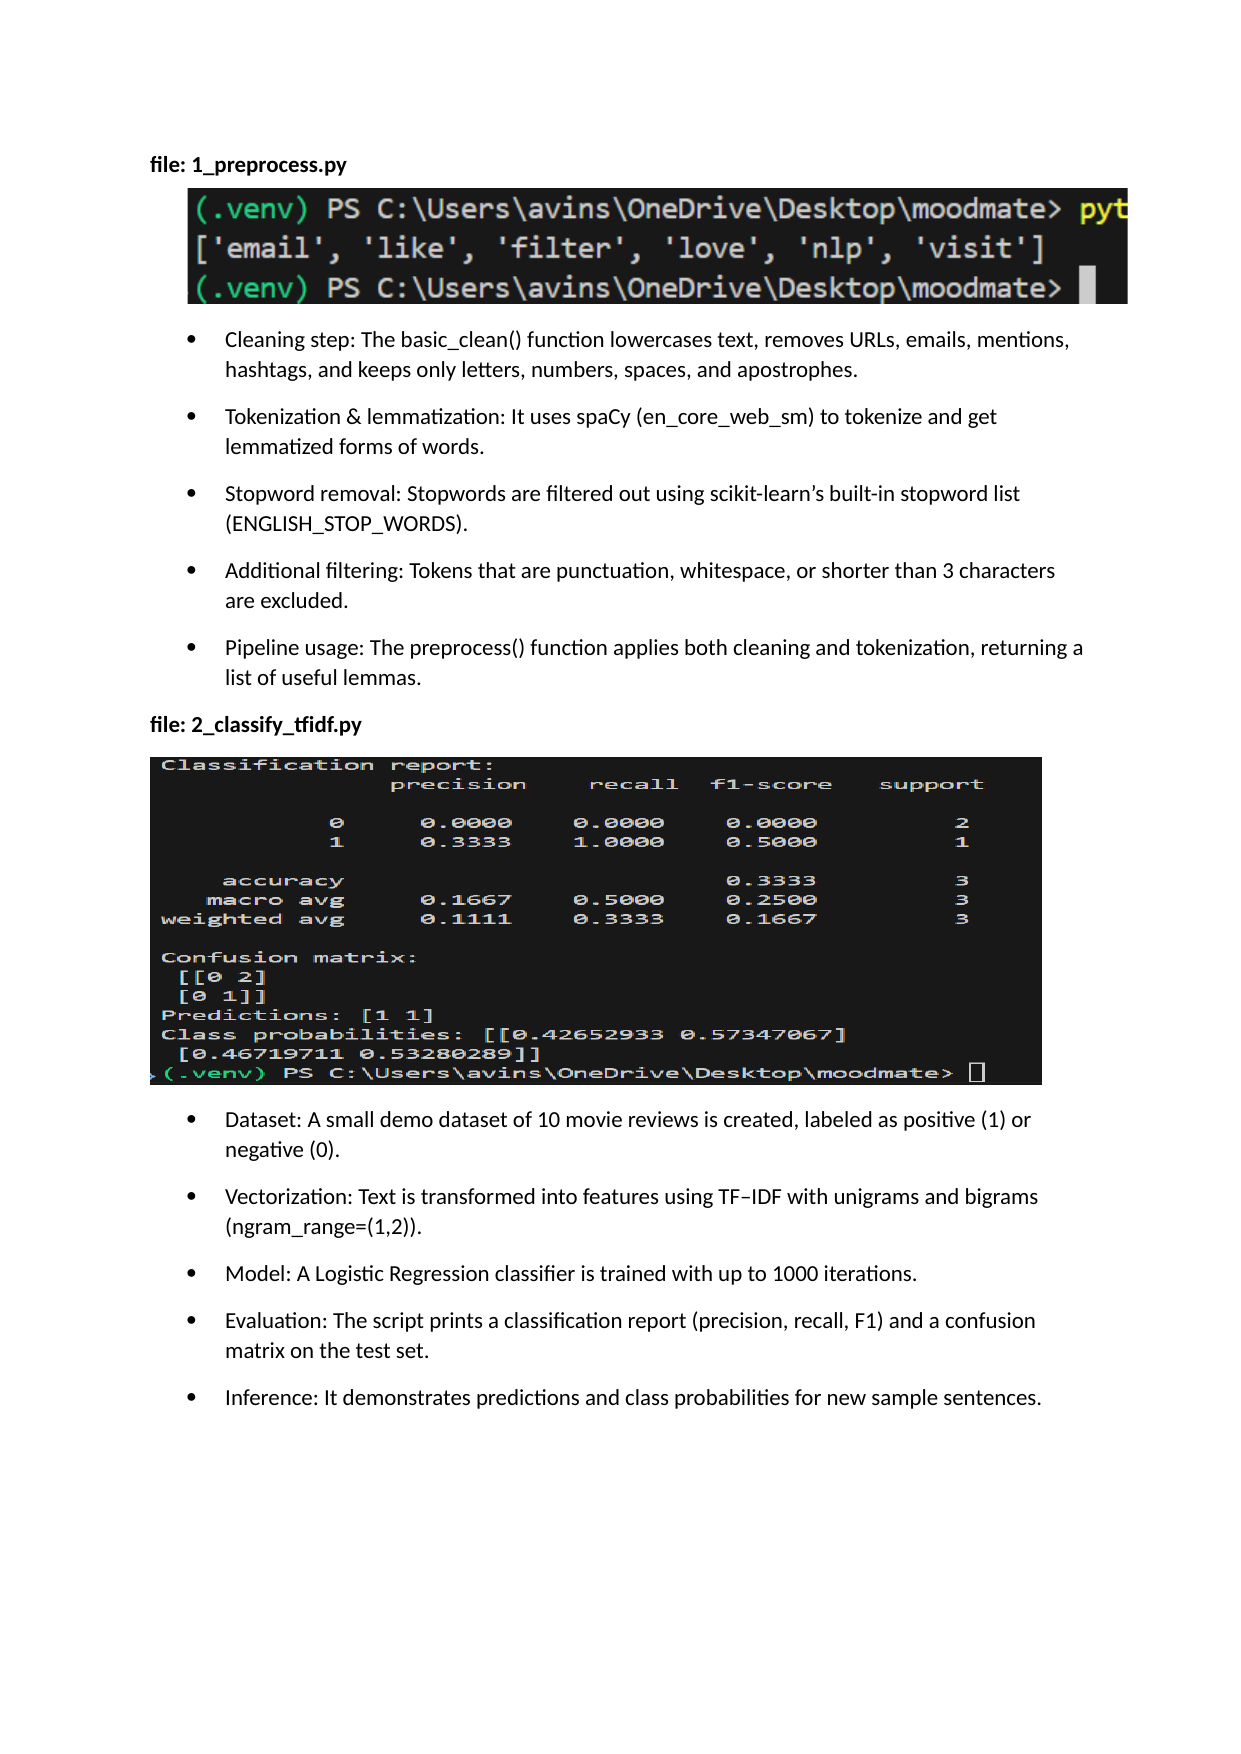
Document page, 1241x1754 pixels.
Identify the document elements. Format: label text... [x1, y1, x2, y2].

list Additional filtering: Tokens that are punctuation, whitespace, or shorter than 3 characters are excluded. [187, 556, 1090, 614]
list Tokenization & lemmatization: It uses spaCy (en_core_web_sm) to tokenize and get lemmatized forms of words. [187, 402, 1090, 460]
list Stopword removal: Stopwords are filtered out using scikit-learn’s built-in stopword list (ENGLISH_STOP_WORDS). [187, 479, 1090, 537]
list Cleaning step: The basic_clean() function lowercases text, removes URLs, emails, mentions, hashtags, and keeps only letters, numbers, spaces, and apostrophes. [187, 304, 1090, 383]
list Model: A Logistic Regression classifier is trained with up to 1000 iterations. [187, 1259, 1090, 1287]
list Vectorization: Text is transformed into features using TF–IDF with unigrams and bigrams (ngram_range=(1,2)). [187, 1182, 1090, 1241]
list Inference: It demonstrates predictions and class probabilities for new sample sentences. [187, 1383, 1090, 1411]
list Pipeline usage: The preprocess() function applies both cleaning and tokenization, returning a list of useful lemmas. [187, 633, 1090, 691]
text file: 1_preprocess.py [150, 150, 1090, 178]
list Evaluation: The script prints a classification report (precision, recall, F1) and a confusion matrix on the test set. [187, 1306, 1090, 1364]
picture [187, 188, 1128, 304]
picture [150, 757, 1042, 1085]
text file: 2_classify_tfidf.py [150, 710, 1090, 738]
